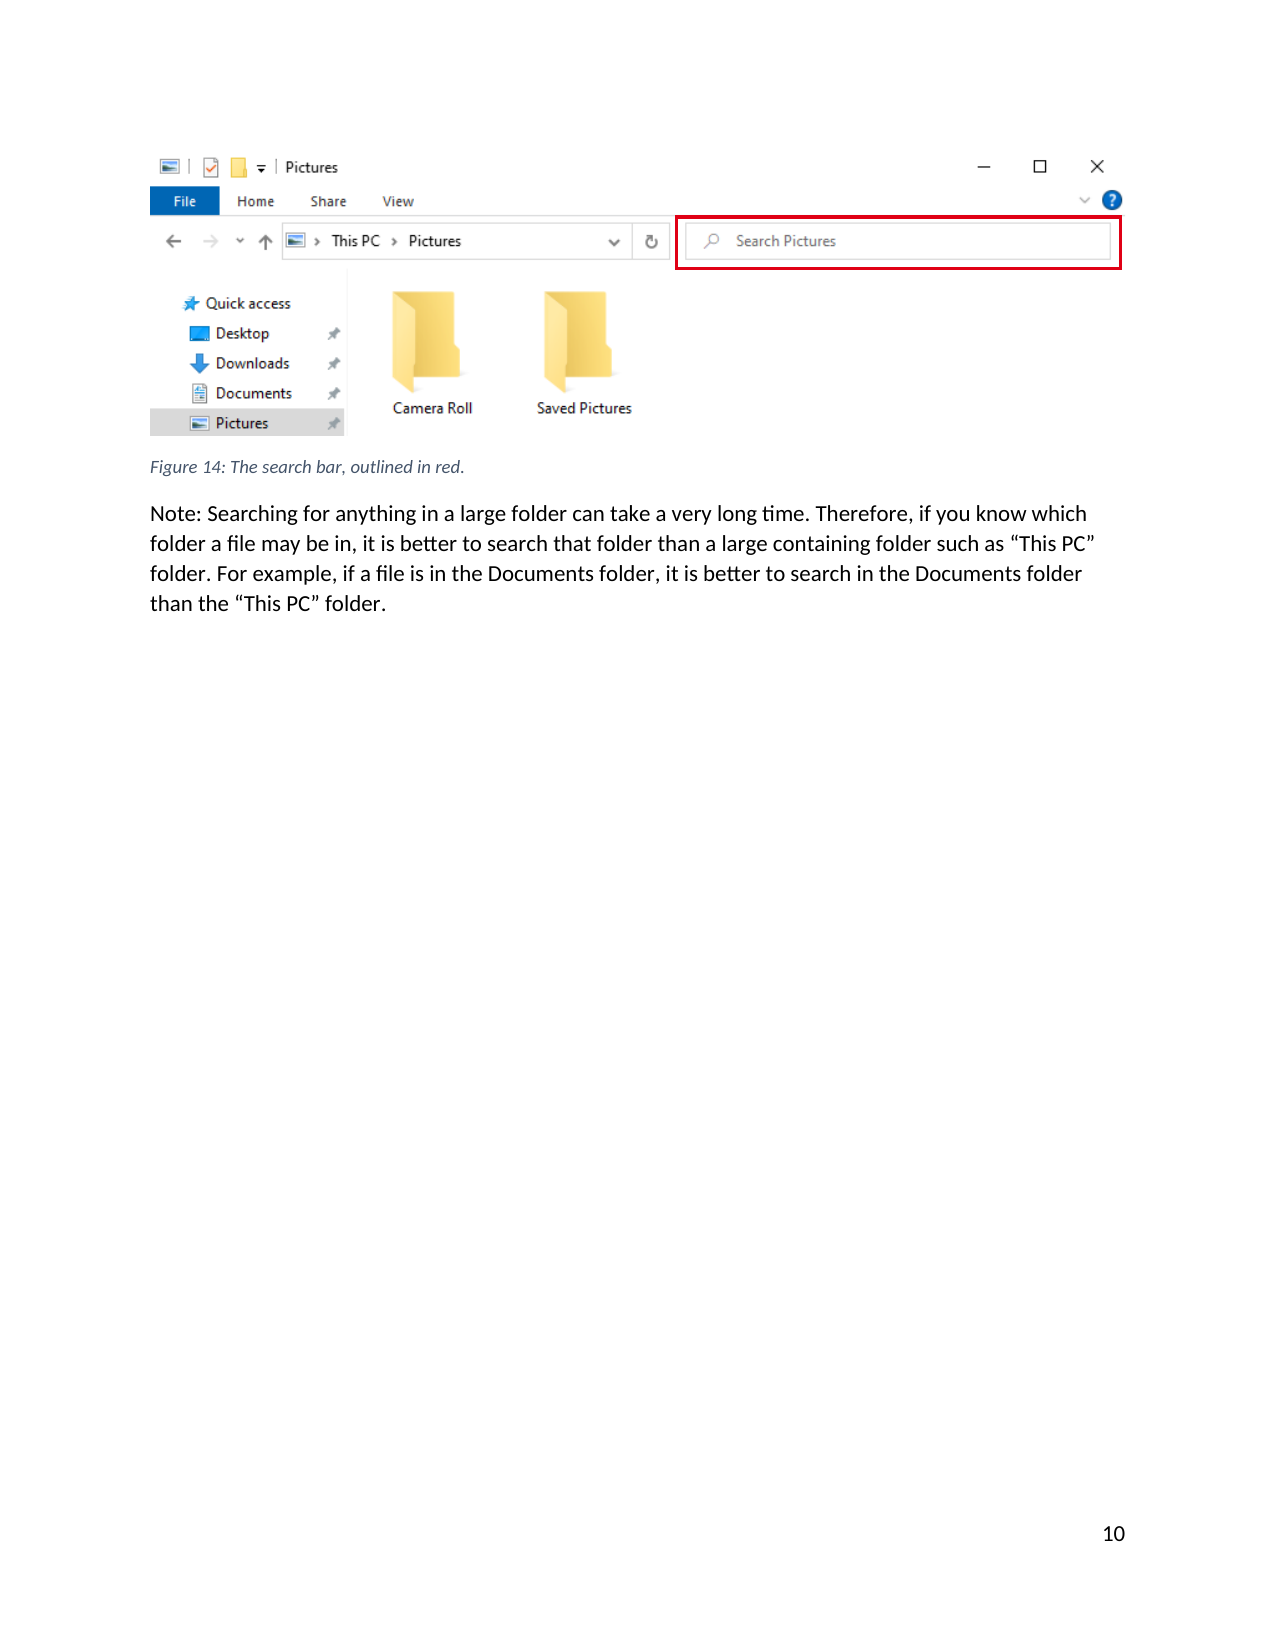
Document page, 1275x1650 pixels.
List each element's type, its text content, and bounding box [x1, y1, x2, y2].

text Figure 14: The search bar, outlined in red. [150, 455, 1125, 478]
text Note: Searching for anything in a large folder can take a very long time. Therefore, if you know which folder a file may be in, it is better to search that folder than a large containing folder such as “This PC” folder. For example, if a file is in the Documents folder, it is better to search in the Documents folder than the “This PC” folder. [150, 499, 1125, 617]
picture [150, 150, 1125, 436]
